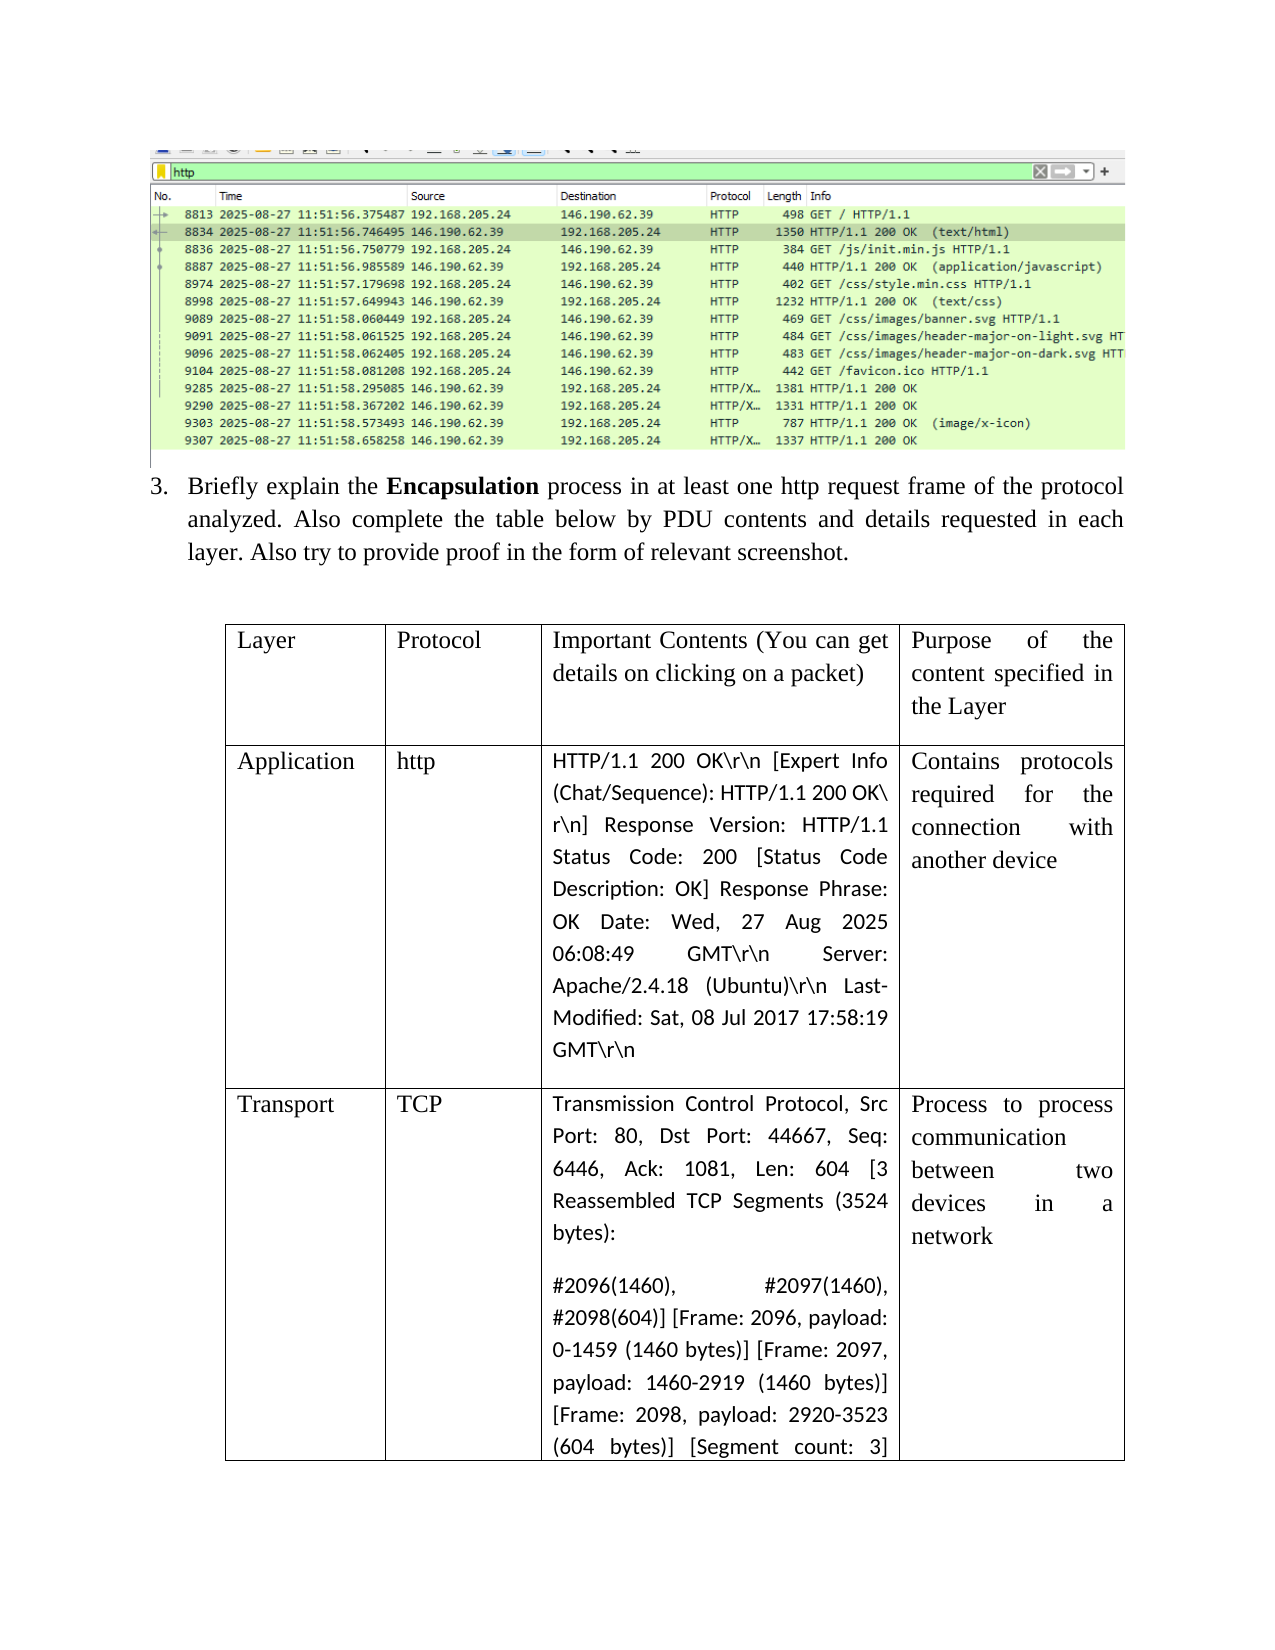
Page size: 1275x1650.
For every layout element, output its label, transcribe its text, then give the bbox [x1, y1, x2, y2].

table_cell Application [226, 746, 385, 1088]
table_header Important Contents (You can get details on clicking on a packet) [542, 625, 899, 745]
table_cell http [386, 746, 541, 1088]
table_header Protocol [386, 625, 541, 745]
table_cell HTTP/1.1 200 OK\r\n [Expert Info (Chat/Sequence): HTTP/1.1 200 OK\r\n] Response Version: HTTP/1.1 Status Code: 200 [Status Code Description: OK] Response Phrase: OK Date: Wed, 27 Aug 2025 06:08:49 GMT\r\n Server: Apache/2.4.18 (Ubuntu)\r\n Last-Modified: Sat, 08 Jul 2017 17:58:19 GMT\r\n [542, 746, 899, 1088]
table_cell Transport [226, 1089, 385, 1460]
list Briefly explain the Encapsulation process in at least one http request frame of the protocol analyzed. Also complete the table below by PDU contents and details requested in each layer. Also try to provide proof in the form of relevant screenshot. [150, 471, 1125, 566]
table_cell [542, 1089, 899, 1460]
table_header Purpose of the content specified in the Layer [900, 625, 1124, 745]
picture [150, 150, 1125, 468]
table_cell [900, 1089, 1124, 1460]
table_cell TCP [386, 1089, 541, 1460]
table_cell Contains protocols required for the connection with another device [900, 746, 1124, 1088]
table_header Layer [226, 625, 385, 745]
